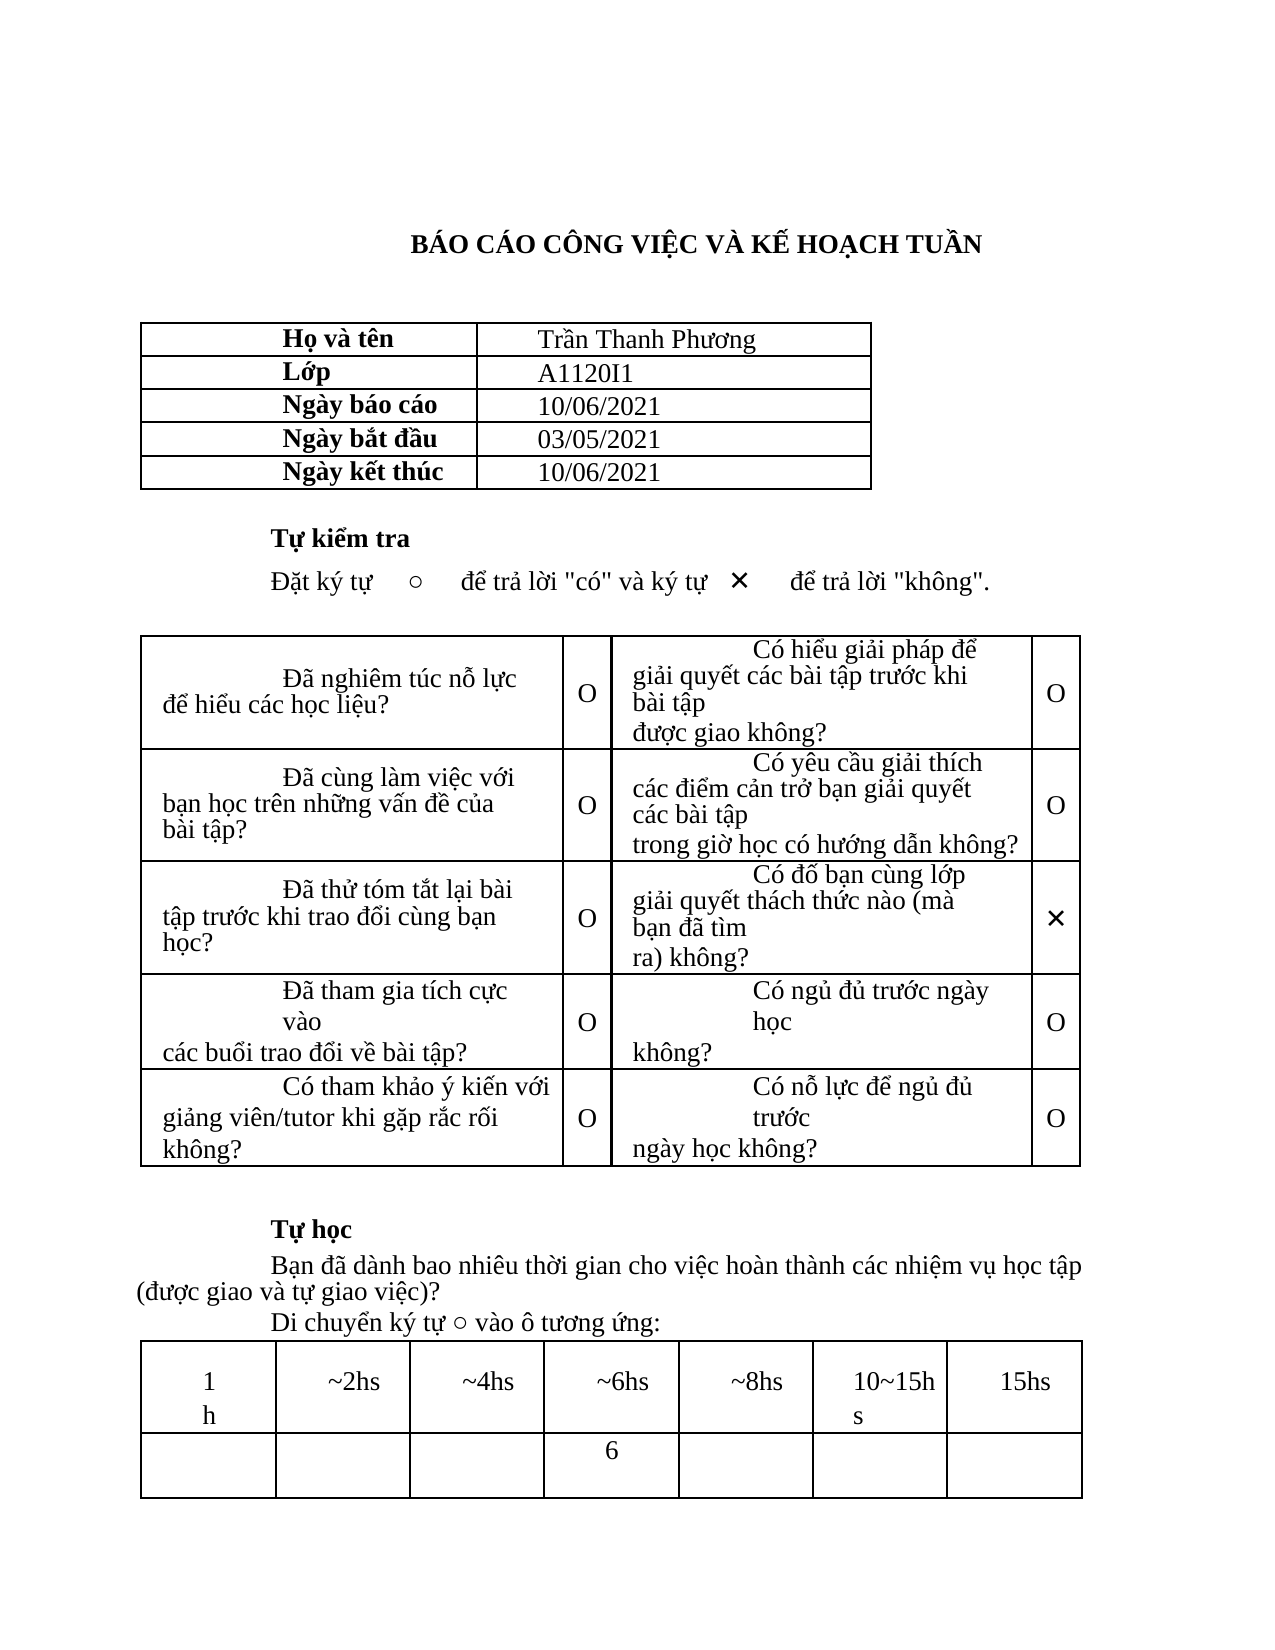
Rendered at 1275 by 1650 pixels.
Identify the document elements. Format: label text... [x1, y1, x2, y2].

table_cell [680, 1434, 812, 1497]
table_header ~8hs [680, 1342, 812, 1432]
table_header 1h [142, 1342, 275, 1432]
text Đặt ký tự ○ để trả lời "có" và ký tự ✕ để trả lời "không". [270, 562, 1131, 598]
table_cell Có đố bạn cùng lớp giải quyết thách thức nào (mà bạn đã tìm ra) không? [613, 862, 1031, 973]
table_header Họ và tên [142, 324, 476, 355]
table_header ~6hs [545, 1342, 678, 1432]
table_cell O [1033, 975, 1079, 1068]
table_header Đã nghiêm túc nỗ lực để hiểu các học liệu? [142, 637, 562, 748]
table_header Trần Thanh Phương [478, 324, 870, 355]
table_cell Đã thử tóm tắt lại bài tập trước khi trao đổi cùng bạn học? [142, 862, 562, 973]
table_cell Có ngủ đủ trước ngày học không? [613, 975, 1031, 1068]
table_header O [564, 637, 610, 748]
table_header Có hiểu giải pháp để giải quyết các bài tập trước khi bài tập được giao không? [613, 637, 1031, 748]
table_cell [142, 1434, 275, 1497]
table_cell Ngày bắt đầu [142, 423, 476, 454]
text Tự kiểm tra [270, 522, 1131, 553]
table_cell Có tham khảo ý kiến với giảng viên/tutor khi gặp rắc rối không? [142, 1070, 562, 1164]
table_cell 10/06/2021 [478, 390, 870, 421]
table_cell [411, 1434, 543, 1497]
table_cell Đã cùng làm việc với bạn học trên những vấn đề của bài tập? [142, 750, 562, 860]
table_cell Ngày báo cáo [142, 390, 476, 421]
table_header 15hs [948, 1342, 1081, 1432]
text Di chuyển ký tự ○ vào ô tương ứng: [270, 1307, 1131, 1338]
table_cell 10/06/2021 [478, 457, 870, 488]
table_cell [277, 1434, 409, 1497]
table_header O [1033, 637, 1079, 748]
table_cell A1120I1 [478, 357, 870, 388]
table_cell O [1033, 1070, 1079, 1164]
table_cell Có yêu cầu giải thích các điểm cản trở bạn giải quyết các bài tập trong giờ học có hướng dẫn không? [613, 750, 1031, 860]
table_cell ✕ [1033, 862, 1079, 973]
text BÁO CÁO CÔNG VIỆC VÀ KẾ HOẠCH TUẦN [266, 228, 1127, 259]
text Bạn đã dành bao nhiêu thời gian cho việc hoàn thành các nhiệm vụ học tập (được giao và tự giao việc)? [136, 1253, 1101, 1307]
table_header ~2hs [277, 1342, 409, 1432]
table_cell O [1033, 750, 1079, 860]
table_cell O [564, 975, 610, 1068]
table_header ~4hs [411, 1342, 543, 1432]
table_cell Có nỗ lực để ngủ đủ trước ngày học không? [613, 1070, 1031, 1164]
table_cell Lớp [142, 357, 476, 388]
table_cell Đã tham gia tích cực vào các buổi trao đổi về bài tập? [142, 975, 562, 1068]
table_cell O [564, 750, 610, 860]
table_cell Ngày kết thúc [142, 457, 476, 488]
table_cell [948, 1434, 1081, 1497]
table_cell 03/05/2021 [478, 423, 870, 454]
table_header 10~15hs [814, 1342, 946, 1432]
table_cell [814, 1434, 946, 1497]
table_cell O [564, 862, 610, 973]
table_cell 6 [545, 1434, 678, 1497]
table_cell O [564, 1070, 610, 1164]
text Tự học [270, 1213, 1131, 1244]
